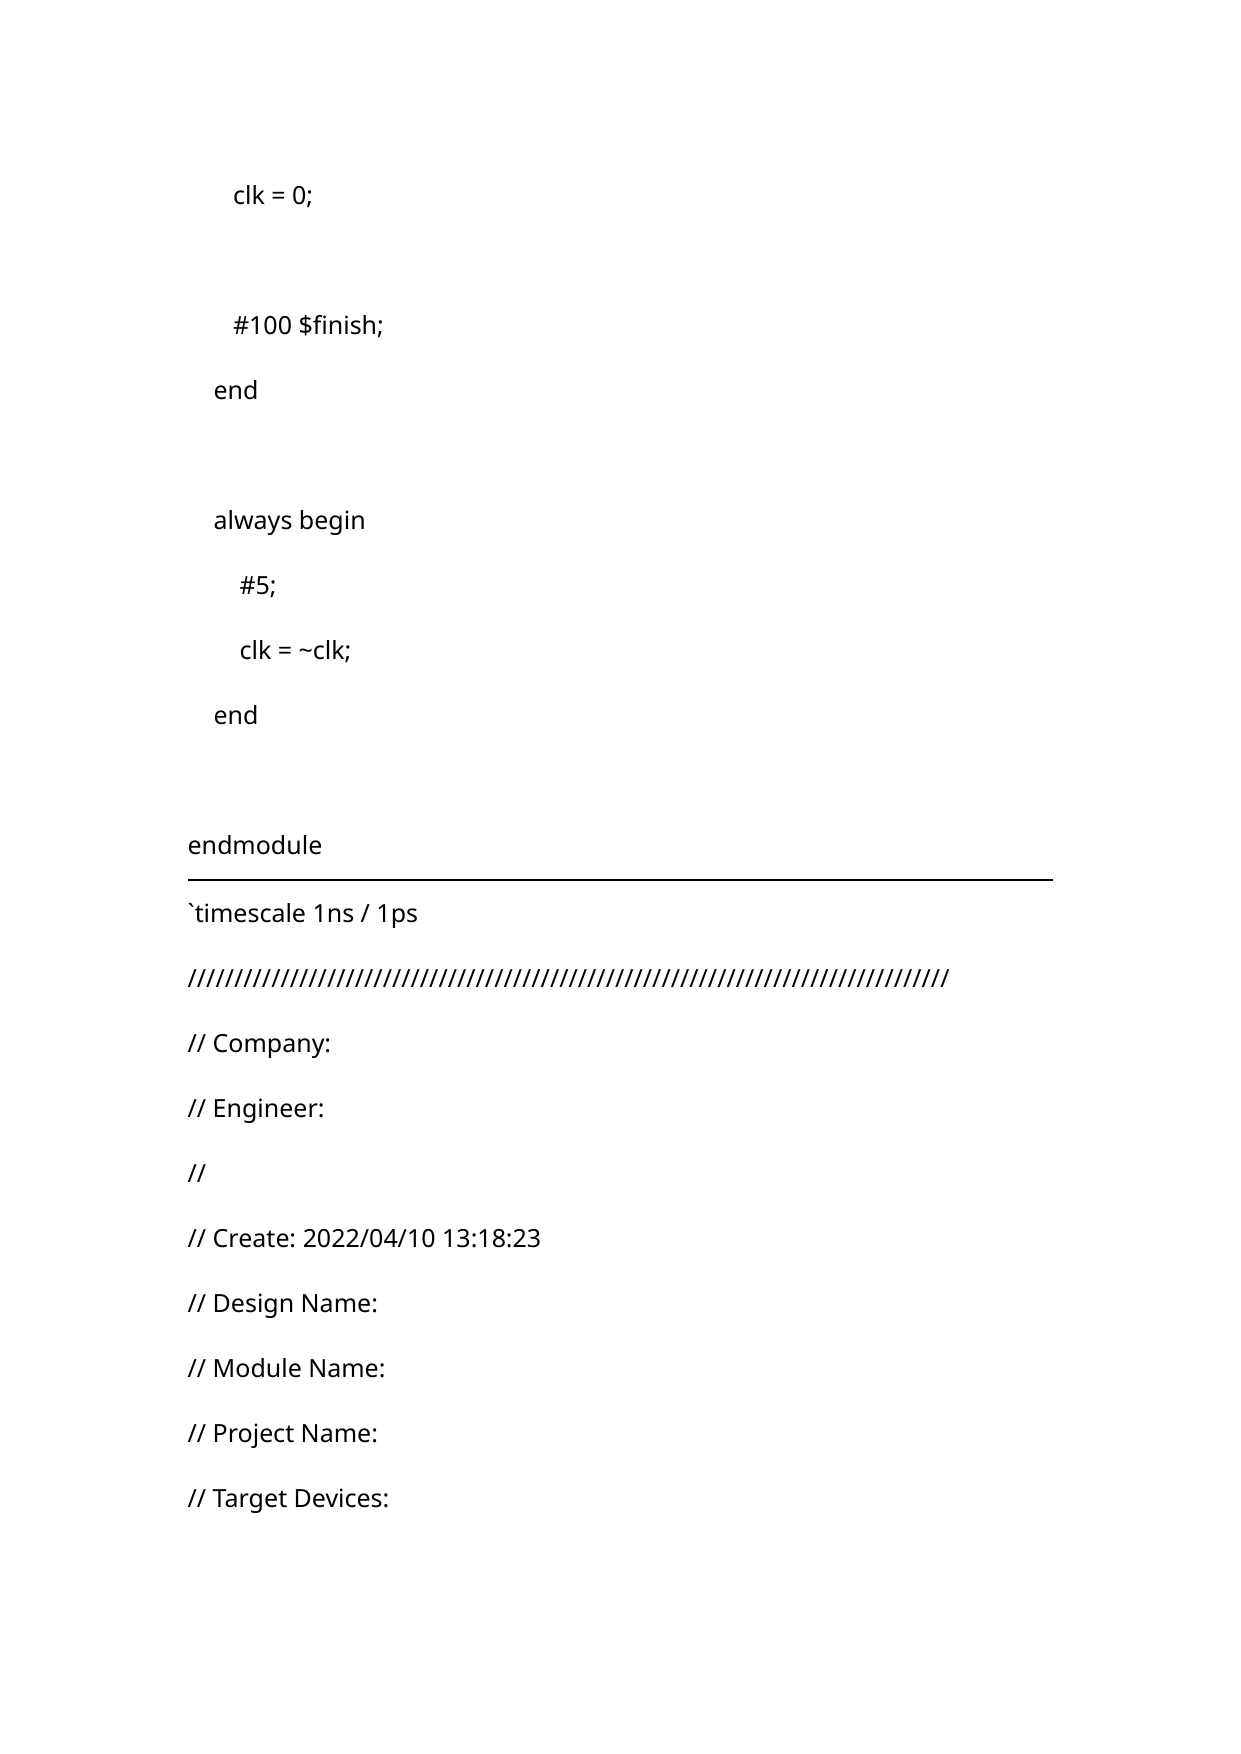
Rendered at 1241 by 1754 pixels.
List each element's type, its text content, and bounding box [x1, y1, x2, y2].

text // Module Name: [187, 1336, 1053, 1401]
text end [187, 682, 1053, 747]
text endmodule [187, 812, 1053, 881]
text end [187, 357, 1053, 422]
text // Target Devices: [187, 1466, 1053, 1531]
text always begin [187, 487, 1053, 552]
text `timescale 1ns / 1ps [187, 881, 1053, 946]
text // Create: 2022/04/10 13:18:23 [187, 1206, 1053, 1271]
text // Company: [187, 1011, 1053, 1076]
text // Project Name: [187, 1401, 1053, 1466]
text clk = ~clk; [187, 617, 1053, 682]
text #5; [187, 552, 1053, 617]
text // Design Name: [187, 1271, 1053, 1336]
text // [187, 1141, 1053, 1206]
text clk = 0; [187, 162, 1053, 227]
text #100 $finish; [187, 292, 1053, 357]
text // Engineer: [187, 1076, 1053, 1141]
text ////////////////////////////////////////////////////////////////////////////////// [187, 946, 1053, 1011]
